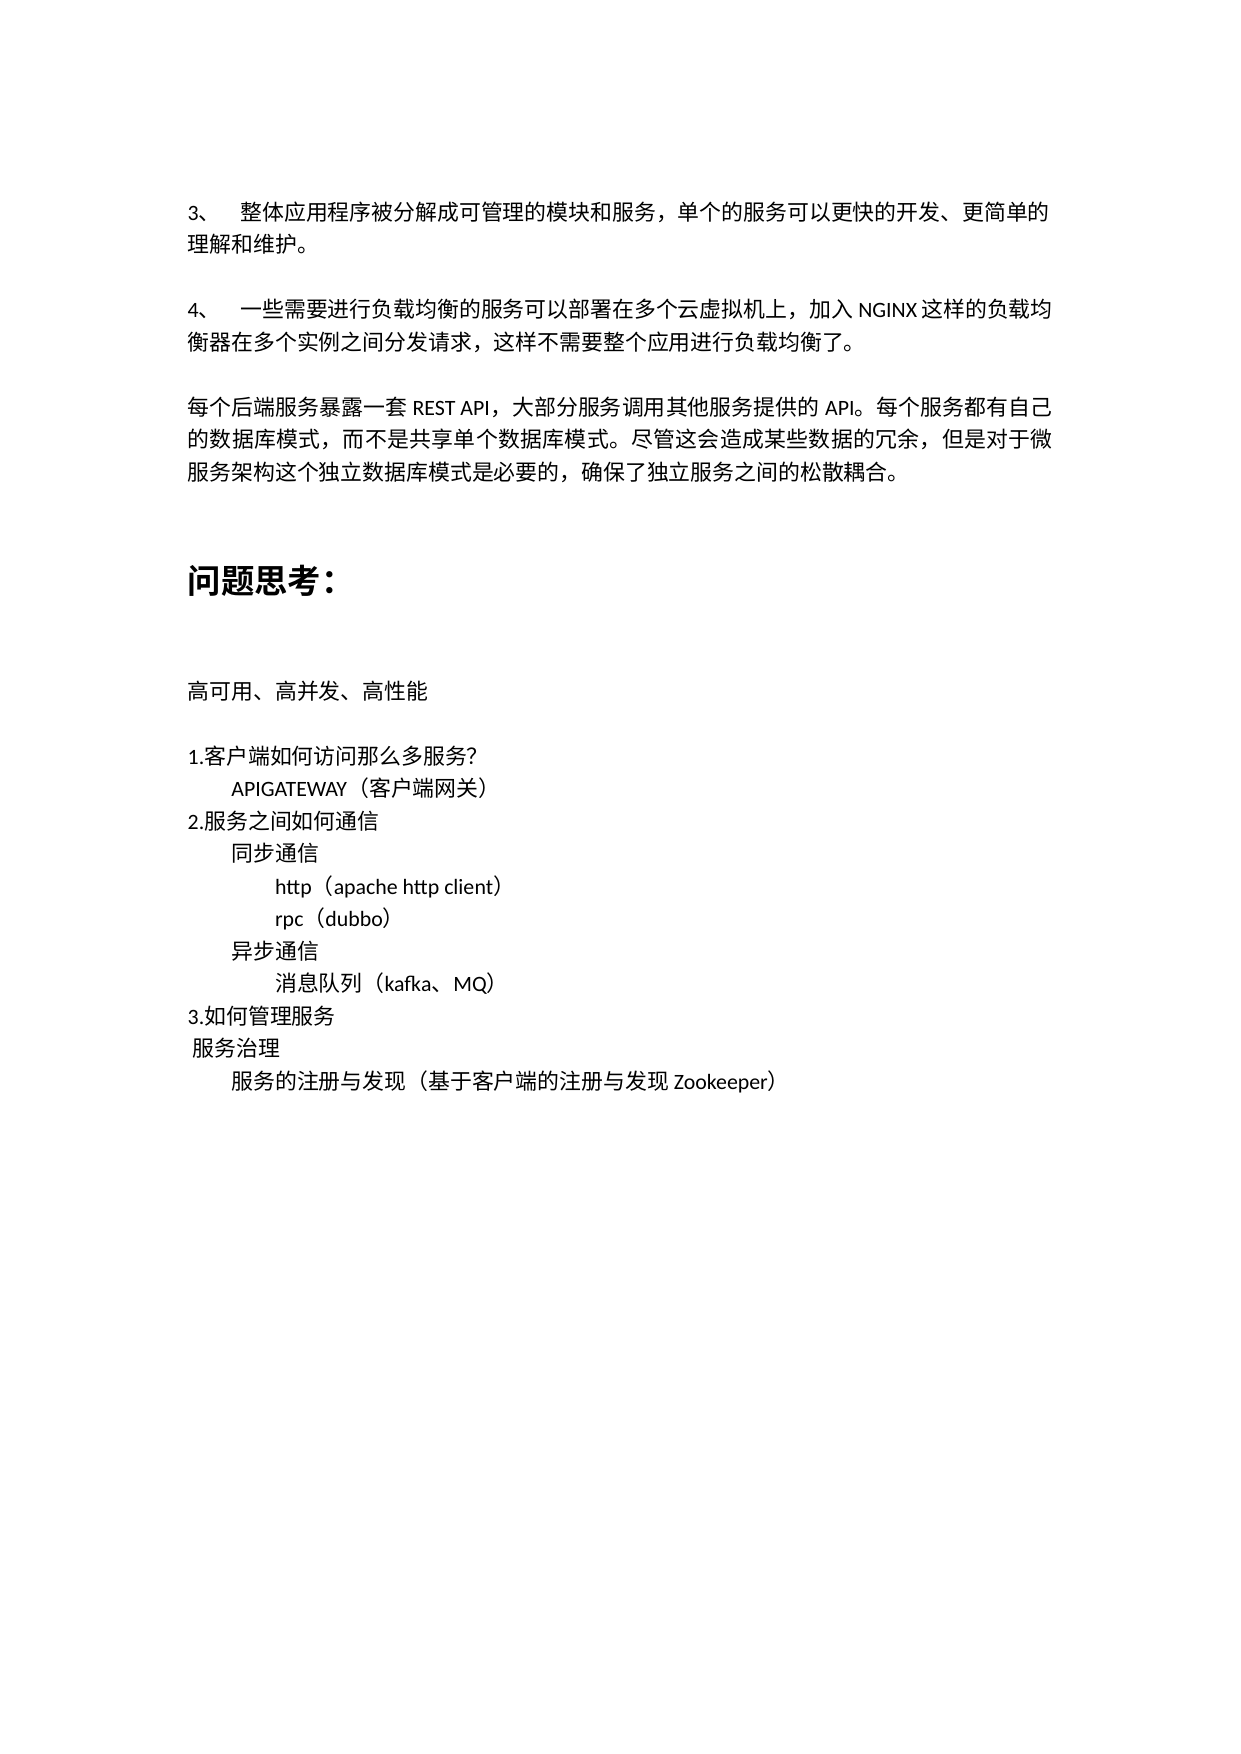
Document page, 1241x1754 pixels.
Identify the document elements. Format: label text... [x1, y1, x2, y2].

text 3.如何管理服务 [187, 998, 1053, 1031]
text 异步通信 [187, 933, 1053, 966]
subtitle 问题思考： [187, 547, 1053, 612]
text 每个后端服务暴露一套REST API，大部分服务调用其他服务提供的API。每个服务都有自己的数据库模式，而不是共享单个数据库模式。尽管这会造成某些数据的冗余，但是对于微服务架构这个独立数据库模式是必要的，确保了独立服务之间的松散耦合。 [187, 389, 1053, 487]
text 消息队列（kafka、MQ） [187, 966, 1053, 998]
text 同步通信 [187, 836, 1053, 868]
text 服务的注册与发现（基于客户端的注册与发现 Zookeeper） [187, 1063, 1053, 1096]
text 服务治理 [187, 1031, 1053, 1063]
text APIGATEWAY（客户端网关） [187, 771, 1053, 803]
text http（apache http client） [187, 868, 1053, 901]
text 1.客户端如何访问那么多服务？ [187, 738, 1053, 771]
text 2.服务之间如何通信 [187, 803, 1053, 836]
text 3、 整体应用程序被分解成可管理的模块和服务，单个的服务可以更快的开发、更简单的理解和维护。 [187, 194, 1053, 259]
text 4、 一些需要进行负载均衡的服务可以部署在多个云虚拟机上，加入NGINX这样的负载均衡器在多个实例之间分发请求，这样不需要整个应用进行负载均衡了。 [187, 292, 1053, 357]
text rpc（dubbo） [187, 901, 1053, 933]
text 高可用、高并发、高性能 [187, 673, 1053, 706]
